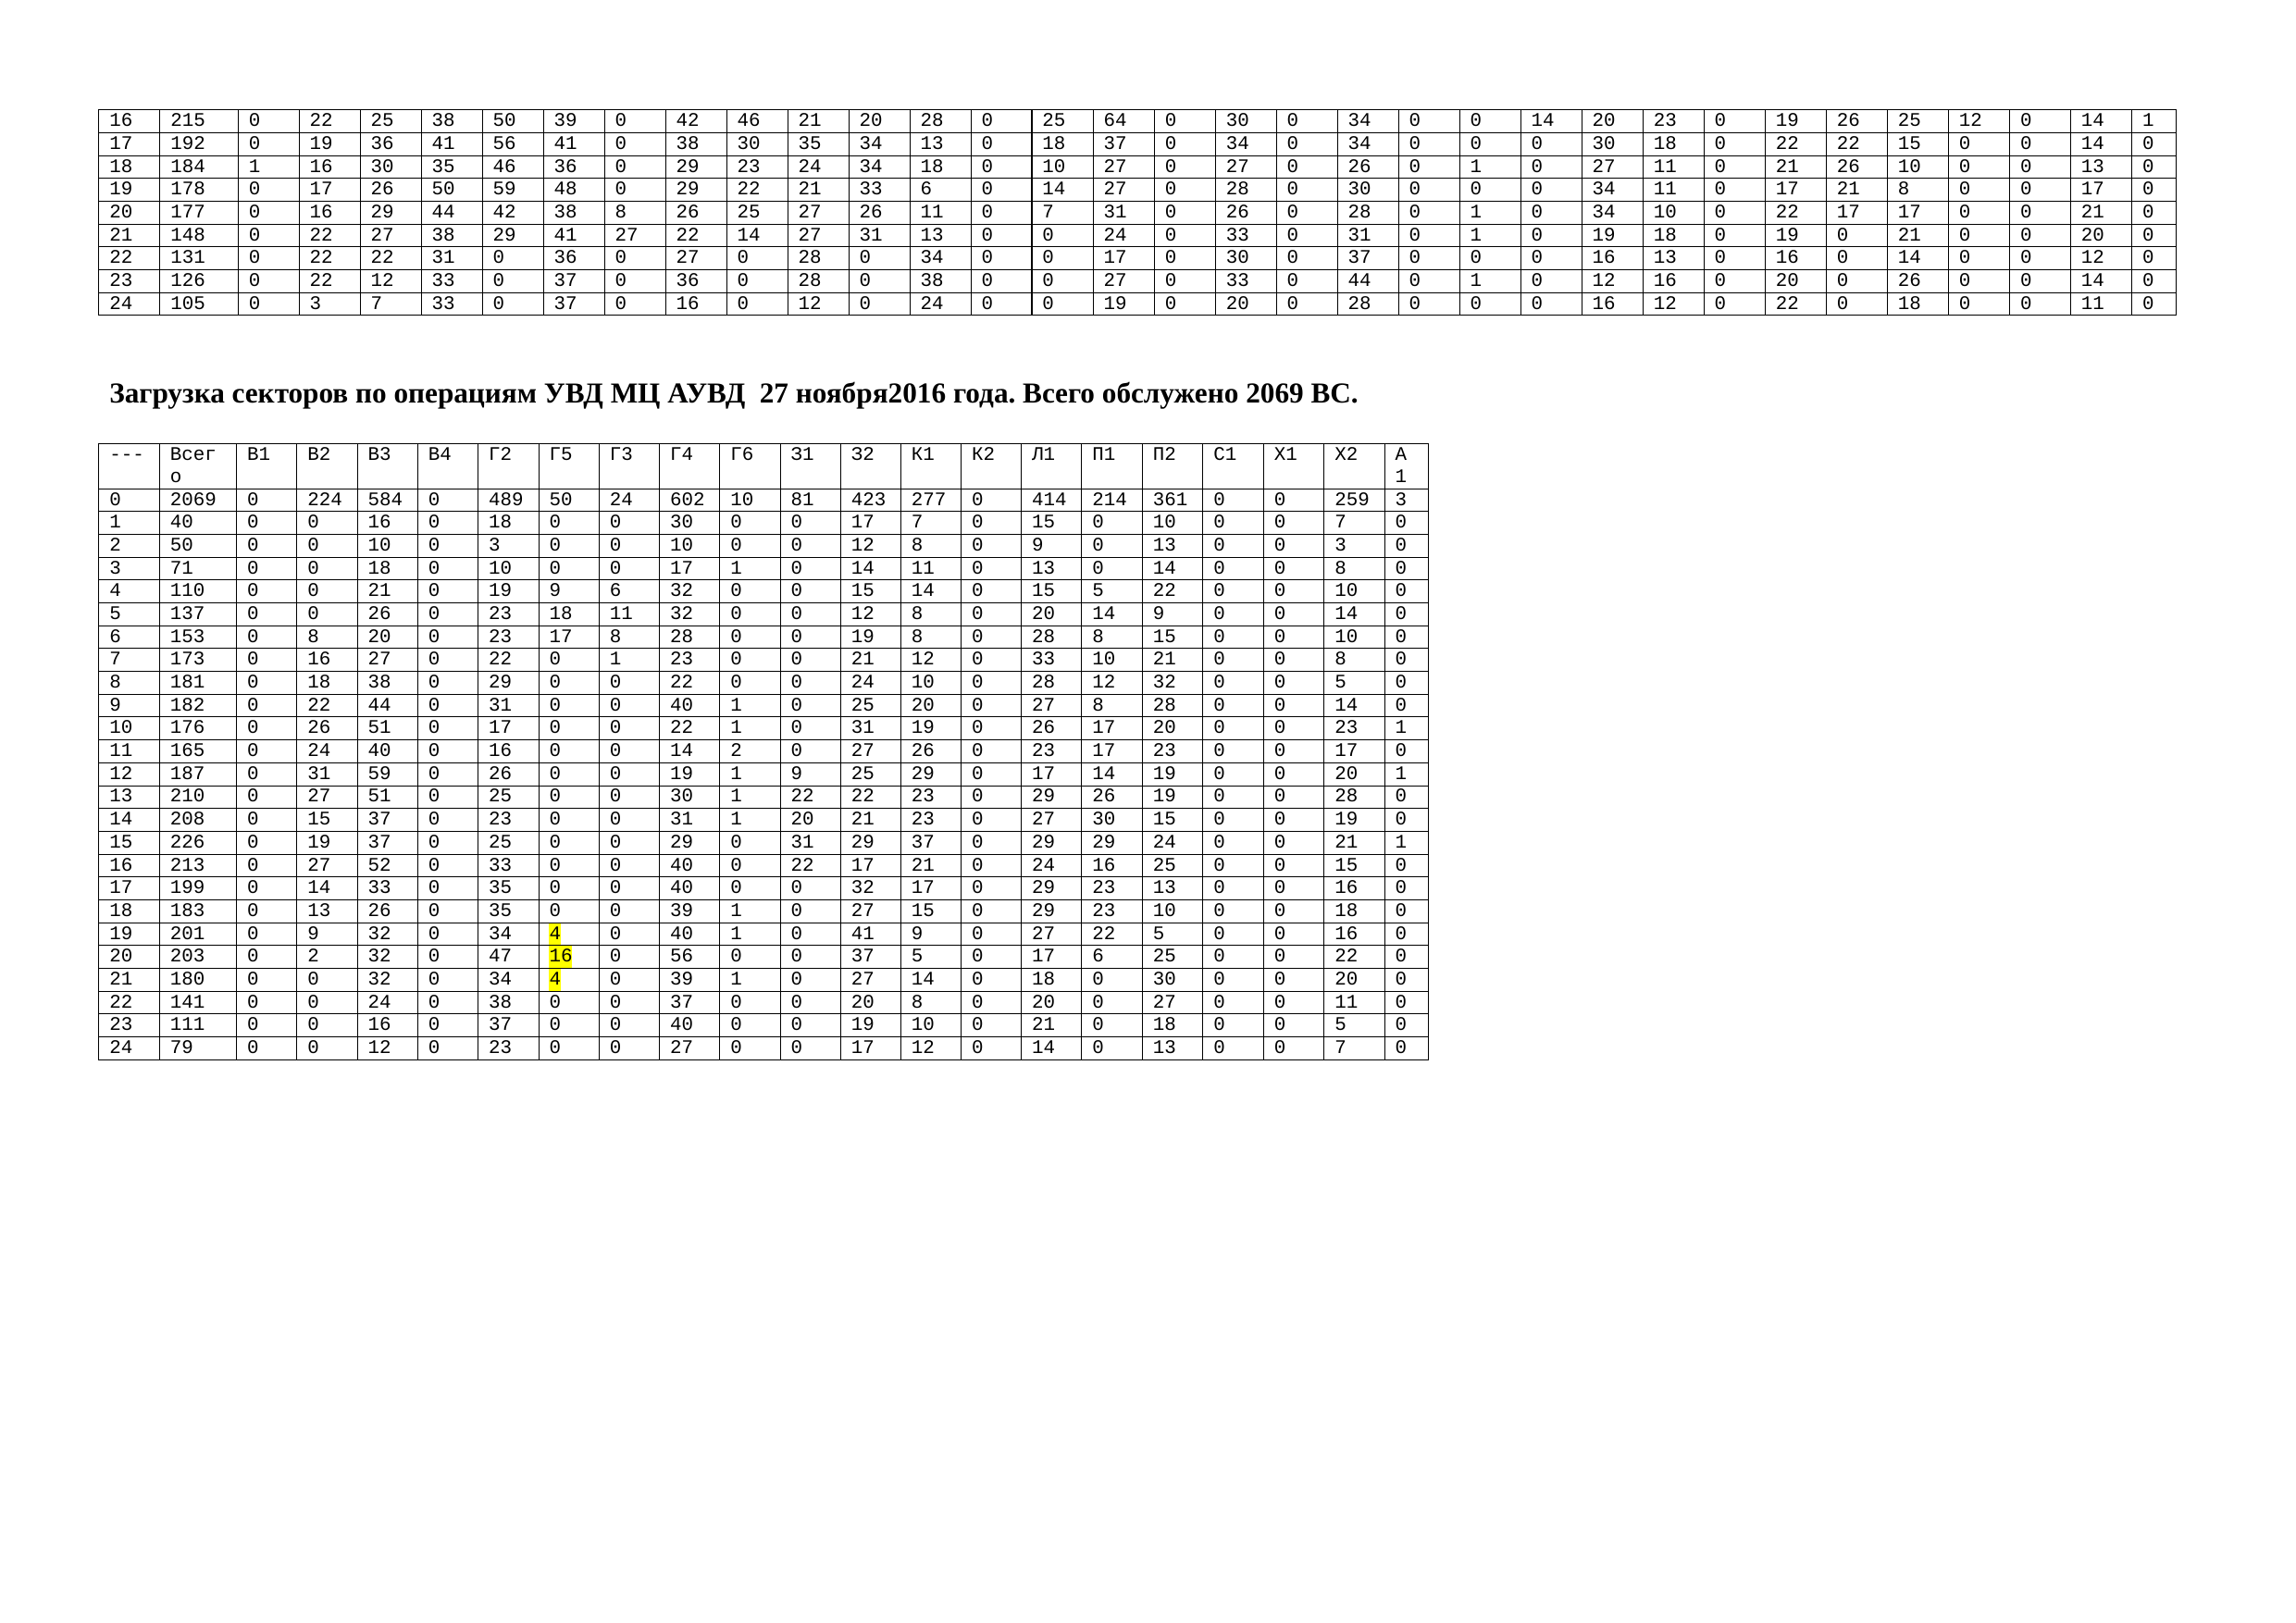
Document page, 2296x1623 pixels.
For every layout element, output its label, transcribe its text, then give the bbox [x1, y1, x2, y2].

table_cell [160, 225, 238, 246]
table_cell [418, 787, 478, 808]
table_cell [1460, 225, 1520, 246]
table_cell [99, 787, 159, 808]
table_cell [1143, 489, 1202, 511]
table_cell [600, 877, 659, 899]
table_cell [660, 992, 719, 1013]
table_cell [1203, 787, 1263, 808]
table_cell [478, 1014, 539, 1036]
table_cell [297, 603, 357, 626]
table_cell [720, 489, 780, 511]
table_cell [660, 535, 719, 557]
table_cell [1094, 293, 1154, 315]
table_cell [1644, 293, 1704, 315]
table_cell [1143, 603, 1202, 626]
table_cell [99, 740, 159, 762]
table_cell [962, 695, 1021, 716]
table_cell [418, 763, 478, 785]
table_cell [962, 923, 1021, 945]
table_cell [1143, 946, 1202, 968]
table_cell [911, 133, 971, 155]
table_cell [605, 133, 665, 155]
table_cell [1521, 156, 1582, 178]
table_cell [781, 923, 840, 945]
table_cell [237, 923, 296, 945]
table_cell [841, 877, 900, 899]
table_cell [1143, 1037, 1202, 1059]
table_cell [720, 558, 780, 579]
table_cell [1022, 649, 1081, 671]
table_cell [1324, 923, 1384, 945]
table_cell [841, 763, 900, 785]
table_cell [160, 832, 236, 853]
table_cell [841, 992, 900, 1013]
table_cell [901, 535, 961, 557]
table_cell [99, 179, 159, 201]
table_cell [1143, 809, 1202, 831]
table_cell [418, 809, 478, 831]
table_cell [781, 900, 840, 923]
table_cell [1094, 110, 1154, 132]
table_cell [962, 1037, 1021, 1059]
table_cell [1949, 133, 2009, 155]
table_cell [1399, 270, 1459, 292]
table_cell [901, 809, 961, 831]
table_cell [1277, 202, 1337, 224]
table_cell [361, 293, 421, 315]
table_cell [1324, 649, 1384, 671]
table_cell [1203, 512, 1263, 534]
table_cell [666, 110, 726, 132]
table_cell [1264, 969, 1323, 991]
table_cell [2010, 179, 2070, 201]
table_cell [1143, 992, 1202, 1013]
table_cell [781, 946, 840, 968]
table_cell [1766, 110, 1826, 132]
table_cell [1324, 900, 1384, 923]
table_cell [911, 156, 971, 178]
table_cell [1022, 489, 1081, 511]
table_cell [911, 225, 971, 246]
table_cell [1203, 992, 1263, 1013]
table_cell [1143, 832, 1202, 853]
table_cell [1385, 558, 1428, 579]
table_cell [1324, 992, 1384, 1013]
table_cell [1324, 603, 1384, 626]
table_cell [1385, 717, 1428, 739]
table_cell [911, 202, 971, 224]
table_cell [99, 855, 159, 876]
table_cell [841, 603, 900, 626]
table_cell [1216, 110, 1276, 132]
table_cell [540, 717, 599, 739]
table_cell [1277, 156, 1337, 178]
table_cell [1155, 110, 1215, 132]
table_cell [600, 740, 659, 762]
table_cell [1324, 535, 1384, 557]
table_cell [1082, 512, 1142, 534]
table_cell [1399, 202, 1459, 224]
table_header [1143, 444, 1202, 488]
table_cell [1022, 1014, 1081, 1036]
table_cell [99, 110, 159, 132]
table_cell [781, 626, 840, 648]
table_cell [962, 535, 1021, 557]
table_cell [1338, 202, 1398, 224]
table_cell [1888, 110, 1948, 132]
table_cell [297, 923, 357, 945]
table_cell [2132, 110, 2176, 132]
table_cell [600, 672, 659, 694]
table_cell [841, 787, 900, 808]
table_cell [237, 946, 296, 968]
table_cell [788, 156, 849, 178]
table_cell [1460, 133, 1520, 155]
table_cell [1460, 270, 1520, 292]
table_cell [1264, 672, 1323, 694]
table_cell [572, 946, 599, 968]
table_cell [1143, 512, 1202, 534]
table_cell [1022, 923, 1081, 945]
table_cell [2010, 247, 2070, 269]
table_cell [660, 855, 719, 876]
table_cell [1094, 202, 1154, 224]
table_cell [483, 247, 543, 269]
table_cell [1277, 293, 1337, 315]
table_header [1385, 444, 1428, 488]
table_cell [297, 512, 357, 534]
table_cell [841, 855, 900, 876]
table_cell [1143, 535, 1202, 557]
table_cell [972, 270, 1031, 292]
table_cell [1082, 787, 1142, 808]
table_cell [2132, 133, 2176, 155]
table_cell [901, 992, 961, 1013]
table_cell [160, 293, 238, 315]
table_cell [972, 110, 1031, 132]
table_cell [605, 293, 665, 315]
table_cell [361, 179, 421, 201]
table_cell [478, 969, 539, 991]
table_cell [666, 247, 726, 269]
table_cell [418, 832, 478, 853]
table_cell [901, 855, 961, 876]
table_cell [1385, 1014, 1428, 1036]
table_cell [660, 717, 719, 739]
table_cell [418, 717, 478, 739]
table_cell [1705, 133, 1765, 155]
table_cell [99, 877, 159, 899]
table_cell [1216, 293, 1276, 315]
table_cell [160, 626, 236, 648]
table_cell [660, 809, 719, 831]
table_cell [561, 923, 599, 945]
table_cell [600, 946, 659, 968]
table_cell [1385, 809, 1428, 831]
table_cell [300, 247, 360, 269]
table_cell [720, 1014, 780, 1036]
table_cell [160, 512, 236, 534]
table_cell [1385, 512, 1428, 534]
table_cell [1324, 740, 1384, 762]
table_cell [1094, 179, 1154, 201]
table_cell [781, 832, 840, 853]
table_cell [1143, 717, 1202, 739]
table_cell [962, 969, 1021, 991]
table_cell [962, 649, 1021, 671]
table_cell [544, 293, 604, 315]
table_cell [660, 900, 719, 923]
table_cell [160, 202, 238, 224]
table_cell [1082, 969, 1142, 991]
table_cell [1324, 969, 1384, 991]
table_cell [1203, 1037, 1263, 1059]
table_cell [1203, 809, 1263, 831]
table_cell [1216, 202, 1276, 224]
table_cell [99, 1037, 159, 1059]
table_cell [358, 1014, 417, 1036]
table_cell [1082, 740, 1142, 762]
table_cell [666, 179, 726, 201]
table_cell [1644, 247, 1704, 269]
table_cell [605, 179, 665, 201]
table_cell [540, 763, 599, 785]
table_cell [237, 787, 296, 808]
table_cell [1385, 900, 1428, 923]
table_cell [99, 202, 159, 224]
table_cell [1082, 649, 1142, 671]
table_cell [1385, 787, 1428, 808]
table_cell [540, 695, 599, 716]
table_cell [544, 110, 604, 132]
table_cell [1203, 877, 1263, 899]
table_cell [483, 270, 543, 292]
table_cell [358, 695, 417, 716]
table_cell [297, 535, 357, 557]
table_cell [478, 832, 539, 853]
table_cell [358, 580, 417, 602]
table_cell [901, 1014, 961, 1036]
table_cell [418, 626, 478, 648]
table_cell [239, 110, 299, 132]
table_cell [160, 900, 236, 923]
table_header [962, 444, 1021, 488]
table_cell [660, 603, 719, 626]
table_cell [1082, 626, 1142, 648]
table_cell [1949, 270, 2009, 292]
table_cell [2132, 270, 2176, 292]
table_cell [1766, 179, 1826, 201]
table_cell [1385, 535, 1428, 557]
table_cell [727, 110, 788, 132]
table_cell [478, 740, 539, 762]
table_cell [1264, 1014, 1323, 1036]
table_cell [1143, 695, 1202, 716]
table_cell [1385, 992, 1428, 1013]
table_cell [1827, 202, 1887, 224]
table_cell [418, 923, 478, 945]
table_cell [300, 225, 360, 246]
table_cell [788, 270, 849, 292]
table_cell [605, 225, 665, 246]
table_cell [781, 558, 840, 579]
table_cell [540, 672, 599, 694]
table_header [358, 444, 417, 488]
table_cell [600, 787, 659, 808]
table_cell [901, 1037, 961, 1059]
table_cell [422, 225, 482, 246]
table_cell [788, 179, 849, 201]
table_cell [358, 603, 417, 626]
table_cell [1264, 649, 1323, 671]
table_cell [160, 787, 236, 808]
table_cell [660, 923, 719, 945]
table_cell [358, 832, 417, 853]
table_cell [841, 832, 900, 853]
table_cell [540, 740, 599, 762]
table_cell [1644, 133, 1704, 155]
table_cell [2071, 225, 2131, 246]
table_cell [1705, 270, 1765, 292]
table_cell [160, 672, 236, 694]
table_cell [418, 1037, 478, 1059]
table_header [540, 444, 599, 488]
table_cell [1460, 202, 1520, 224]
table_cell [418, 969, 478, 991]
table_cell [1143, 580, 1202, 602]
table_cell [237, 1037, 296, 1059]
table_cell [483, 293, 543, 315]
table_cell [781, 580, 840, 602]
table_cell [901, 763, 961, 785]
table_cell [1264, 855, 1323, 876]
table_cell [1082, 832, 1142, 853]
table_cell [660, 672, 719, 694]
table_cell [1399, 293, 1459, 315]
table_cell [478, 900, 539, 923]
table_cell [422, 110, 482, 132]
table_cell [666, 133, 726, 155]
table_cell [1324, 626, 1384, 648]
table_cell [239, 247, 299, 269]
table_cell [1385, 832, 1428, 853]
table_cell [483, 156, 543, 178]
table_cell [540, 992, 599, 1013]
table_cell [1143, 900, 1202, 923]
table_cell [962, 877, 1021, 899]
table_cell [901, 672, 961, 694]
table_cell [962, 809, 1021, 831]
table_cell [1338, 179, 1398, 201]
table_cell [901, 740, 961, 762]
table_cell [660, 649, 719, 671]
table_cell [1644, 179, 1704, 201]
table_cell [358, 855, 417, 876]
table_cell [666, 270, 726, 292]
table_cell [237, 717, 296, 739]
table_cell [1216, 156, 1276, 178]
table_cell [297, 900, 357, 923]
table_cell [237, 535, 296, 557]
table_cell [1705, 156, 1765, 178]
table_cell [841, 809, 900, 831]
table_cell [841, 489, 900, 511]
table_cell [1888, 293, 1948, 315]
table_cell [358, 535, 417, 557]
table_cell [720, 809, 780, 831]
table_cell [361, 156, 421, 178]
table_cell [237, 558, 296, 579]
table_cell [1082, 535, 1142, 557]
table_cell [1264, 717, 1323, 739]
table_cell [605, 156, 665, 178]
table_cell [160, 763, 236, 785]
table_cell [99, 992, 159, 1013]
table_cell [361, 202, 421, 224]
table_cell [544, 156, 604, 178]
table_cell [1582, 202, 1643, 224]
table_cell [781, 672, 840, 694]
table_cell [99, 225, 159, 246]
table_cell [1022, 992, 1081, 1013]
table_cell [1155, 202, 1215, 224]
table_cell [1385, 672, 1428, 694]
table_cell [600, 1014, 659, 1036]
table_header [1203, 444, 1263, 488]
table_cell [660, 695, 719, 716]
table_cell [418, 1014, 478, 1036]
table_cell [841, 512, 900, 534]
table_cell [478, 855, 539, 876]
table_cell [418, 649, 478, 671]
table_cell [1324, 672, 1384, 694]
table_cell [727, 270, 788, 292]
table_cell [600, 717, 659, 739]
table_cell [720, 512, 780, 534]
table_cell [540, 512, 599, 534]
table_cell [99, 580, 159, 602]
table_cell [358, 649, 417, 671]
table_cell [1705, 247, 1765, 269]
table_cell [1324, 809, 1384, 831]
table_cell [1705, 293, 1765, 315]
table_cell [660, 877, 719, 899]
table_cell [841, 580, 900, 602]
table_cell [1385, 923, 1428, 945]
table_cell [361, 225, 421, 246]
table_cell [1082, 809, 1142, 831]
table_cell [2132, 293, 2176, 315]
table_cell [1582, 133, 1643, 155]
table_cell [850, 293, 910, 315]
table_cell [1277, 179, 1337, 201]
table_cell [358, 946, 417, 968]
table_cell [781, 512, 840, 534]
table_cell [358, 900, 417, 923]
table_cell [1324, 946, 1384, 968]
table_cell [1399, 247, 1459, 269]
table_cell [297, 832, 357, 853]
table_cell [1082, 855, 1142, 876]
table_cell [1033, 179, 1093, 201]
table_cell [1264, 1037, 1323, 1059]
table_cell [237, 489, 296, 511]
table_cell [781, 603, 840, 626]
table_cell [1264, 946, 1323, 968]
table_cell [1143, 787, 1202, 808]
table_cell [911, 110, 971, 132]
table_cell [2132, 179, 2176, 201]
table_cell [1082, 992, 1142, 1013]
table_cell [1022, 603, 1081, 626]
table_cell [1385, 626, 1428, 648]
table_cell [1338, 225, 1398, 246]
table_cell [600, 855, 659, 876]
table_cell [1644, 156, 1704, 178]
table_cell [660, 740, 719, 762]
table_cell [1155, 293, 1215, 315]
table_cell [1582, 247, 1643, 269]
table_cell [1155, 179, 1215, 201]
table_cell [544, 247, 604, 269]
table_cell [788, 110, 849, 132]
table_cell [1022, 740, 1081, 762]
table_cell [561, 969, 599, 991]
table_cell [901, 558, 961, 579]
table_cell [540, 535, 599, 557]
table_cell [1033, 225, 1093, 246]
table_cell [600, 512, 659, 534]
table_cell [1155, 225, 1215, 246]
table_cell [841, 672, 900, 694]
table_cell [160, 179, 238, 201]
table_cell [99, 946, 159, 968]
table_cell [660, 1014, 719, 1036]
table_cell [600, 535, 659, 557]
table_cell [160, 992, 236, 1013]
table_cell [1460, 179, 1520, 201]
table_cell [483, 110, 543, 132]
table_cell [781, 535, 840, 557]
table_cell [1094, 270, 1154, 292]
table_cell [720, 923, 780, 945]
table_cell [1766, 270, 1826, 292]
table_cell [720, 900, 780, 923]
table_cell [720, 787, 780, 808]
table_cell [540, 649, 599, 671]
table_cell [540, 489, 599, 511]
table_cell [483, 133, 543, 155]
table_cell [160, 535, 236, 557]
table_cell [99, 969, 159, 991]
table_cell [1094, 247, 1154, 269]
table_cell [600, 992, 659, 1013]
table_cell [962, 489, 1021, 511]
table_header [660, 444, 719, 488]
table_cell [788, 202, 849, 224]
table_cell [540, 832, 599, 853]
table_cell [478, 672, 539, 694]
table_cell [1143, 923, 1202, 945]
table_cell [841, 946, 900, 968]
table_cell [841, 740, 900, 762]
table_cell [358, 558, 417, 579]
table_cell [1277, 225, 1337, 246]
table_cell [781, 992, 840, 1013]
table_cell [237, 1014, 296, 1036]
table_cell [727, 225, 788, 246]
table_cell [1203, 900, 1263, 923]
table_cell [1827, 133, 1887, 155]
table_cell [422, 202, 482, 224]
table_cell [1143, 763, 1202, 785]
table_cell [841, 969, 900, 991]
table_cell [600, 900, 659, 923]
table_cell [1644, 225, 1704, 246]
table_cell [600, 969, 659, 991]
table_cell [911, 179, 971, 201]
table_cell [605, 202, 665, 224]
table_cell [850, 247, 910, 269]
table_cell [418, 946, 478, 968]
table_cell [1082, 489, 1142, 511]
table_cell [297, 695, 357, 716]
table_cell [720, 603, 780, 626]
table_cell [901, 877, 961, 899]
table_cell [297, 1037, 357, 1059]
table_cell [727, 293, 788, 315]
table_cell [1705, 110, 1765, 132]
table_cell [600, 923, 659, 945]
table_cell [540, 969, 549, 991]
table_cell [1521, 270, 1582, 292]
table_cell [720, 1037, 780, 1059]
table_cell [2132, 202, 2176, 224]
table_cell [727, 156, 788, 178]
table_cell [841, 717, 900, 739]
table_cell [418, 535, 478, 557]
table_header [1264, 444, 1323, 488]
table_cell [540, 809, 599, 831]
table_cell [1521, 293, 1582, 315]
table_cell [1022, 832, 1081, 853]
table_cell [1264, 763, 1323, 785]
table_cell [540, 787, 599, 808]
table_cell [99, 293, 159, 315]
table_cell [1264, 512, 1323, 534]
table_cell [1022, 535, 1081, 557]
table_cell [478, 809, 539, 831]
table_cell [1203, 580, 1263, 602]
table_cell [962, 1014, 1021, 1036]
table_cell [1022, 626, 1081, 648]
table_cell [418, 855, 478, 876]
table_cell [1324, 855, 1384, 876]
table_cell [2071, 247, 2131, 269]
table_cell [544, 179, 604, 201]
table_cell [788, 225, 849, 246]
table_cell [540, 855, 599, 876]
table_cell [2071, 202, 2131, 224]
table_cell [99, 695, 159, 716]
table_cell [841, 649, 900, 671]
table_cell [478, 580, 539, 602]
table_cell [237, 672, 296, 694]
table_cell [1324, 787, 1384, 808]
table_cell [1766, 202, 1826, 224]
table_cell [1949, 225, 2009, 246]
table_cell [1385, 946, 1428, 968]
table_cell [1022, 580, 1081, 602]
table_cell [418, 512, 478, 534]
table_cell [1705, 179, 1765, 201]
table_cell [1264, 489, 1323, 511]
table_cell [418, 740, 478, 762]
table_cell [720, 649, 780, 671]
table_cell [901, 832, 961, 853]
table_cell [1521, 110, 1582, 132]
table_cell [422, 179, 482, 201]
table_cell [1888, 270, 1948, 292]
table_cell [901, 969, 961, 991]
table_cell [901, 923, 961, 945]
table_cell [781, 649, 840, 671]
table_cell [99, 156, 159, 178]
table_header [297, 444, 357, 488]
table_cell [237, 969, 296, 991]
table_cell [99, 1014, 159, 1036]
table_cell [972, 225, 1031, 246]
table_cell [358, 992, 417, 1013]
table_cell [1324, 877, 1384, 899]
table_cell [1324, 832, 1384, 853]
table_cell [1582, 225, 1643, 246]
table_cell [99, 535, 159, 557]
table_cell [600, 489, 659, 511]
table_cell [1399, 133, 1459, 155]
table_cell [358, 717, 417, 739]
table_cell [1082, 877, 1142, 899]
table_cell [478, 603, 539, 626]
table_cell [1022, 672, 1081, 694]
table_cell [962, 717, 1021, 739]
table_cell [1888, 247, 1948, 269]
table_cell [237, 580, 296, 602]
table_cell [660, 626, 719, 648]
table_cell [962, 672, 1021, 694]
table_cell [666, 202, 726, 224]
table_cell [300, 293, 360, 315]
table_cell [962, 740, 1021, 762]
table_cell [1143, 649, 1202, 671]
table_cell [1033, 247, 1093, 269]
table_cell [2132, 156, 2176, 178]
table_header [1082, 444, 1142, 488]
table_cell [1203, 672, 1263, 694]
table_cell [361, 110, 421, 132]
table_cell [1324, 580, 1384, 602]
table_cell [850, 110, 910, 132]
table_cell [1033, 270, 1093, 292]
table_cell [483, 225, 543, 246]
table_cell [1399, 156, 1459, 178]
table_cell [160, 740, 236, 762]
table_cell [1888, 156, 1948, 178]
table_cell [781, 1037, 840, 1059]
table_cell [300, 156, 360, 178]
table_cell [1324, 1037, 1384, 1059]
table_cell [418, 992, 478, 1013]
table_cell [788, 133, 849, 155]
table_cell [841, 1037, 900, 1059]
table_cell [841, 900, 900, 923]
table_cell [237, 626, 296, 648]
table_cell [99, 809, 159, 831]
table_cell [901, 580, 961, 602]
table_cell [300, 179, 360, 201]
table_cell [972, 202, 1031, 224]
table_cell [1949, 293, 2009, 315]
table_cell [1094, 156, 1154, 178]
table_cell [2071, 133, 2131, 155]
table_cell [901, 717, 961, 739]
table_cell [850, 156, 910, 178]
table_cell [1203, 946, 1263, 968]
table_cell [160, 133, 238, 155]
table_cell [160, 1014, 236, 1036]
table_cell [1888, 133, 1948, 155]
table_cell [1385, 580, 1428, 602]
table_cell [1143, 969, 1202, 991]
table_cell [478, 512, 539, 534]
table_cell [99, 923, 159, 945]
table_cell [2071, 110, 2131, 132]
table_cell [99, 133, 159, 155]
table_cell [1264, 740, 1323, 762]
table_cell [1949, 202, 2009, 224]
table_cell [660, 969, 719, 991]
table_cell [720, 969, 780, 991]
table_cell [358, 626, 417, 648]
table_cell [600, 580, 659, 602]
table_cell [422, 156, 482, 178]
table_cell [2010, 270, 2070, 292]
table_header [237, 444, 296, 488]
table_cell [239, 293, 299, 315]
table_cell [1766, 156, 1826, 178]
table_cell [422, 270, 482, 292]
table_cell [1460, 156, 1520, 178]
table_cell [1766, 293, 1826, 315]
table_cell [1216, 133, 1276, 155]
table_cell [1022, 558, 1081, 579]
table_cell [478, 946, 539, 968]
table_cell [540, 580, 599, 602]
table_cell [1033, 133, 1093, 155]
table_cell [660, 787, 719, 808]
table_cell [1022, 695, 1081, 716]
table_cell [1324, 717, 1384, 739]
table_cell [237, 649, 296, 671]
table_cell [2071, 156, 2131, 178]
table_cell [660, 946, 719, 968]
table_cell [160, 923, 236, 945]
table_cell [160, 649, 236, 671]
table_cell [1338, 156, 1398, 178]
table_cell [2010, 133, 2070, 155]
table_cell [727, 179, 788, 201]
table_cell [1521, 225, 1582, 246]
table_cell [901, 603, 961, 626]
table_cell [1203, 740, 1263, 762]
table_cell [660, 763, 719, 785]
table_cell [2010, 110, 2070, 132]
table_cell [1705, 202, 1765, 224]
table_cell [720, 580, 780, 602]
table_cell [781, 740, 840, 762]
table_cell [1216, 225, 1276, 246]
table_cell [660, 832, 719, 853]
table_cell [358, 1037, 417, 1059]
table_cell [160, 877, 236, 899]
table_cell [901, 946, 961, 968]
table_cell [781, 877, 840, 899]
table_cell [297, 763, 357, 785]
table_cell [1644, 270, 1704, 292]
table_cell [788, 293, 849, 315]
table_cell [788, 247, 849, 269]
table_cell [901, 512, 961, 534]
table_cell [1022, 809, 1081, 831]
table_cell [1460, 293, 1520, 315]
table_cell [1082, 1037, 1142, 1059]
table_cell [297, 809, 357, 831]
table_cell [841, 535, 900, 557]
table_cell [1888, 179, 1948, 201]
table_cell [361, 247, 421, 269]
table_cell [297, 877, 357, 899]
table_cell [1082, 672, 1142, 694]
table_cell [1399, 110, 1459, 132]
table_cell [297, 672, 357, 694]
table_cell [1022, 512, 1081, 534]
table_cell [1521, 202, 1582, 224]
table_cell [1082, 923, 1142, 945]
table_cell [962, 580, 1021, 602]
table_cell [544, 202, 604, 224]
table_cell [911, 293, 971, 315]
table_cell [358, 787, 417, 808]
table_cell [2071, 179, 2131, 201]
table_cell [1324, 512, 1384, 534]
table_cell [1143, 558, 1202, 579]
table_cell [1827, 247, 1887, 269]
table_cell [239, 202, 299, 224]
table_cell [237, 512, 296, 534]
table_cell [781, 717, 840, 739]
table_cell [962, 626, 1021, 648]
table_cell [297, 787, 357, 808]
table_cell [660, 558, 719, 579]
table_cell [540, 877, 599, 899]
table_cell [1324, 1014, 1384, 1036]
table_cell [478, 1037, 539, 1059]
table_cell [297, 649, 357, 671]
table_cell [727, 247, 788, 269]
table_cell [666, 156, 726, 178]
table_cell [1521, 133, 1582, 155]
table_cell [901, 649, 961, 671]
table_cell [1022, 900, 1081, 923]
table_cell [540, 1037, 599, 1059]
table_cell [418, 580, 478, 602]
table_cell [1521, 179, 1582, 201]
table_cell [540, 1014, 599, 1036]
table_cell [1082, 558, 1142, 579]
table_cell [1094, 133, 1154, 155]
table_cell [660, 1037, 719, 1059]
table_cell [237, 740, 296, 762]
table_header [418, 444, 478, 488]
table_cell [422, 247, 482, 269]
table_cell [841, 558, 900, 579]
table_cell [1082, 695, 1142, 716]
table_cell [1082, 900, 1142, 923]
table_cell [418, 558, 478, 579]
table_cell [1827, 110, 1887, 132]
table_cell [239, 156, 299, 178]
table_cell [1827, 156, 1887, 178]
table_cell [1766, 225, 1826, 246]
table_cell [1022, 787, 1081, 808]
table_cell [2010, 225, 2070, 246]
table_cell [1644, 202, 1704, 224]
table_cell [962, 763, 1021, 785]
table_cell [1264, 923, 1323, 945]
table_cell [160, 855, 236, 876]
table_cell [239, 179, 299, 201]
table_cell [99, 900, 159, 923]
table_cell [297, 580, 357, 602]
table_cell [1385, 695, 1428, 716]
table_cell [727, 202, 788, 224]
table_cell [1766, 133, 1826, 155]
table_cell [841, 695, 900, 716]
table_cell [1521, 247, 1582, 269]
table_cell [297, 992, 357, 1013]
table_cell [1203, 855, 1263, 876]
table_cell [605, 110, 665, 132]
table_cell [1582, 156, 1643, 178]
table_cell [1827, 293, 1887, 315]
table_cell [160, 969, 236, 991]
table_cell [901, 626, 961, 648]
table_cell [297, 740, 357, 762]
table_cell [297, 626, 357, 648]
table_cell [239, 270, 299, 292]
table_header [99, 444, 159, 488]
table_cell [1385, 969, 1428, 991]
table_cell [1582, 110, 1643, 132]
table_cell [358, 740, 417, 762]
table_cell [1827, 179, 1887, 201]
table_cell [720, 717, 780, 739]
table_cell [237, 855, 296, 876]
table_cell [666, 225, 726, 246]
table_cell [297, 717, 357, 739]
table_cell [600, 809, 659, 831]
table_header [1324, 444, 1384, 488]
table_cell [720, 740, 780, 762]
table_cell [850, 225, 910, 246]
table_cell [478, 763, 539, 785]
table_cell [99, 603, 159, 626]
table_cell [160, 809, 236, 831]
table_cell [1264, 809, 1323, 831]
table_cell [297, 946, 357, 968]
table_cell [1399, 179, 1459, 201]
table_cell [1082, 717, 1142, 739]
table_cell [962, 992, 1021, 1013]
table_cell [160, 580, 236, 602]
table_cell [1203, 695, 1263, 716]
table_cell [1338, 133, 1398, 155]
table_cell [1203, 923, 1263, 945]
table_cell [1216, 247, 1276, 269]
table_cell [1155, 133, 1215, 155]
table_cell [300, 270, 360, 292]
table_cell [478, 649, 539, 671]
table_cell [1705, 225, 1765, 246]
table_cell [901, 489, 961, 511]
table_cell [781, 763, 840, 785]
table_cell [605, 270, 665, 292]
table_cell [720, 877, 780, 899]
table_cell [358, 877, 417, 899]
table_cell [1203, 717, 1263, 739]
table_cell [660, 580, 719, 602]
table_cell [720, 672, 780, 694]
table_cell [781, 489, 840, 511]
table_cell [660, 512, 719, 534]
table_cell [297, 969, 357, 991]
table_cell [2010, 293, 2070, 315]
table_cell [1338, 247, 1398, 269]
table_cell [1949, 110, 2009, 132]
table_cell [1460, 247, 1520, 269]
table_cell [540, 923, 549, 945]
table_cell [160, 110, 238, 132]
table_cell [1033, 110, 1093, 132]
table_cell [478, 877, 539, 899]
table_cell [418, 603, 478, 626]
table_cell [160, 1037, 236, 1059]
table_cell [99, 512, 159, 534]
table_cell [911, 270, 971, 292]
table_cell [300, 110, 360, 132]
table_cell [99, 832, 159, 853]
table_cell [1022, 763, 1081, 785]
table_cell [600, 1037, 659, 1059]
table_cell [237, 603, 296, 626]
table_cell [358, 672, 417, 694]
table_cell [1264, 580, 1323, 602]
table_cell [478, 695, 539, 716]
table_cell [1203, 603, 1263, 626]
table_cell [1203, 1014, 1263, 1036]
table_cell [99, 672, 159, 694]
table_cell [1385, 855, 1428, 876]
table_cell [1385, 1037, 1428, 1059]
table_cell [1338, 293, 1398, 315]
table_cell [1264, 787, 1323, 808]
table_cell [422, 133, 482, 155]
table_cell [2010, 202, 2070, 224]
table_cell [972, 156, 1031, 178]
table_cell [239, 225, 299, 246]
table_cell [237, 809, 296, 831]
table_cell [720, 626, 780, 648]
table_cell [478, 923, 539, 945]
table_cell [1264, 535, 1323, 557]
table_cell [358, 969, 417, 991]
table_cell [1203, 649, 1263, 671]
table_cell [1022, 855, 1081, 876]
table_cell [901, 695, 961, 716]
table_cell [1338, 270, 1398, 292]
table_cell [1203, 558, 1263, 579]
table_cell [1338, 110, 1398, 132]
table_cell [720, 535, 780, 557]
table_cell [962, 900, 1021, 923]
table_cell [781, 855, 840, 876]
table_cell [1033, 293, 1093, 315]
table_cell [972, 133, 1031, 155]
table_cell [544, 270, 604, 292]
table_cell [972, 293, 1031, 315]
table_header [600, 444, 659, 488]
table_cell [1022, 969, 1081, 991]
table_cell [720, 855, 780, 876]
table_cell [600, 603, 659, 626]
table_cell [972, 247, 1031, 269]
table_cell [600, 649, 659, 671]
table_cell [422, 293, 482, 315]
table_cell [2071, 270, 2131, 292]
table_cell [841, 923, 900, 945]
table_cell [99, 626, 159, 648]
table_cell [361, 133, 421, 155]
text Загрузка секторов по операциям УВД МЦ АУВД 27 ноября2016 года. Всего обслужено 2069 ВС. [109, 377, 2186, 410]
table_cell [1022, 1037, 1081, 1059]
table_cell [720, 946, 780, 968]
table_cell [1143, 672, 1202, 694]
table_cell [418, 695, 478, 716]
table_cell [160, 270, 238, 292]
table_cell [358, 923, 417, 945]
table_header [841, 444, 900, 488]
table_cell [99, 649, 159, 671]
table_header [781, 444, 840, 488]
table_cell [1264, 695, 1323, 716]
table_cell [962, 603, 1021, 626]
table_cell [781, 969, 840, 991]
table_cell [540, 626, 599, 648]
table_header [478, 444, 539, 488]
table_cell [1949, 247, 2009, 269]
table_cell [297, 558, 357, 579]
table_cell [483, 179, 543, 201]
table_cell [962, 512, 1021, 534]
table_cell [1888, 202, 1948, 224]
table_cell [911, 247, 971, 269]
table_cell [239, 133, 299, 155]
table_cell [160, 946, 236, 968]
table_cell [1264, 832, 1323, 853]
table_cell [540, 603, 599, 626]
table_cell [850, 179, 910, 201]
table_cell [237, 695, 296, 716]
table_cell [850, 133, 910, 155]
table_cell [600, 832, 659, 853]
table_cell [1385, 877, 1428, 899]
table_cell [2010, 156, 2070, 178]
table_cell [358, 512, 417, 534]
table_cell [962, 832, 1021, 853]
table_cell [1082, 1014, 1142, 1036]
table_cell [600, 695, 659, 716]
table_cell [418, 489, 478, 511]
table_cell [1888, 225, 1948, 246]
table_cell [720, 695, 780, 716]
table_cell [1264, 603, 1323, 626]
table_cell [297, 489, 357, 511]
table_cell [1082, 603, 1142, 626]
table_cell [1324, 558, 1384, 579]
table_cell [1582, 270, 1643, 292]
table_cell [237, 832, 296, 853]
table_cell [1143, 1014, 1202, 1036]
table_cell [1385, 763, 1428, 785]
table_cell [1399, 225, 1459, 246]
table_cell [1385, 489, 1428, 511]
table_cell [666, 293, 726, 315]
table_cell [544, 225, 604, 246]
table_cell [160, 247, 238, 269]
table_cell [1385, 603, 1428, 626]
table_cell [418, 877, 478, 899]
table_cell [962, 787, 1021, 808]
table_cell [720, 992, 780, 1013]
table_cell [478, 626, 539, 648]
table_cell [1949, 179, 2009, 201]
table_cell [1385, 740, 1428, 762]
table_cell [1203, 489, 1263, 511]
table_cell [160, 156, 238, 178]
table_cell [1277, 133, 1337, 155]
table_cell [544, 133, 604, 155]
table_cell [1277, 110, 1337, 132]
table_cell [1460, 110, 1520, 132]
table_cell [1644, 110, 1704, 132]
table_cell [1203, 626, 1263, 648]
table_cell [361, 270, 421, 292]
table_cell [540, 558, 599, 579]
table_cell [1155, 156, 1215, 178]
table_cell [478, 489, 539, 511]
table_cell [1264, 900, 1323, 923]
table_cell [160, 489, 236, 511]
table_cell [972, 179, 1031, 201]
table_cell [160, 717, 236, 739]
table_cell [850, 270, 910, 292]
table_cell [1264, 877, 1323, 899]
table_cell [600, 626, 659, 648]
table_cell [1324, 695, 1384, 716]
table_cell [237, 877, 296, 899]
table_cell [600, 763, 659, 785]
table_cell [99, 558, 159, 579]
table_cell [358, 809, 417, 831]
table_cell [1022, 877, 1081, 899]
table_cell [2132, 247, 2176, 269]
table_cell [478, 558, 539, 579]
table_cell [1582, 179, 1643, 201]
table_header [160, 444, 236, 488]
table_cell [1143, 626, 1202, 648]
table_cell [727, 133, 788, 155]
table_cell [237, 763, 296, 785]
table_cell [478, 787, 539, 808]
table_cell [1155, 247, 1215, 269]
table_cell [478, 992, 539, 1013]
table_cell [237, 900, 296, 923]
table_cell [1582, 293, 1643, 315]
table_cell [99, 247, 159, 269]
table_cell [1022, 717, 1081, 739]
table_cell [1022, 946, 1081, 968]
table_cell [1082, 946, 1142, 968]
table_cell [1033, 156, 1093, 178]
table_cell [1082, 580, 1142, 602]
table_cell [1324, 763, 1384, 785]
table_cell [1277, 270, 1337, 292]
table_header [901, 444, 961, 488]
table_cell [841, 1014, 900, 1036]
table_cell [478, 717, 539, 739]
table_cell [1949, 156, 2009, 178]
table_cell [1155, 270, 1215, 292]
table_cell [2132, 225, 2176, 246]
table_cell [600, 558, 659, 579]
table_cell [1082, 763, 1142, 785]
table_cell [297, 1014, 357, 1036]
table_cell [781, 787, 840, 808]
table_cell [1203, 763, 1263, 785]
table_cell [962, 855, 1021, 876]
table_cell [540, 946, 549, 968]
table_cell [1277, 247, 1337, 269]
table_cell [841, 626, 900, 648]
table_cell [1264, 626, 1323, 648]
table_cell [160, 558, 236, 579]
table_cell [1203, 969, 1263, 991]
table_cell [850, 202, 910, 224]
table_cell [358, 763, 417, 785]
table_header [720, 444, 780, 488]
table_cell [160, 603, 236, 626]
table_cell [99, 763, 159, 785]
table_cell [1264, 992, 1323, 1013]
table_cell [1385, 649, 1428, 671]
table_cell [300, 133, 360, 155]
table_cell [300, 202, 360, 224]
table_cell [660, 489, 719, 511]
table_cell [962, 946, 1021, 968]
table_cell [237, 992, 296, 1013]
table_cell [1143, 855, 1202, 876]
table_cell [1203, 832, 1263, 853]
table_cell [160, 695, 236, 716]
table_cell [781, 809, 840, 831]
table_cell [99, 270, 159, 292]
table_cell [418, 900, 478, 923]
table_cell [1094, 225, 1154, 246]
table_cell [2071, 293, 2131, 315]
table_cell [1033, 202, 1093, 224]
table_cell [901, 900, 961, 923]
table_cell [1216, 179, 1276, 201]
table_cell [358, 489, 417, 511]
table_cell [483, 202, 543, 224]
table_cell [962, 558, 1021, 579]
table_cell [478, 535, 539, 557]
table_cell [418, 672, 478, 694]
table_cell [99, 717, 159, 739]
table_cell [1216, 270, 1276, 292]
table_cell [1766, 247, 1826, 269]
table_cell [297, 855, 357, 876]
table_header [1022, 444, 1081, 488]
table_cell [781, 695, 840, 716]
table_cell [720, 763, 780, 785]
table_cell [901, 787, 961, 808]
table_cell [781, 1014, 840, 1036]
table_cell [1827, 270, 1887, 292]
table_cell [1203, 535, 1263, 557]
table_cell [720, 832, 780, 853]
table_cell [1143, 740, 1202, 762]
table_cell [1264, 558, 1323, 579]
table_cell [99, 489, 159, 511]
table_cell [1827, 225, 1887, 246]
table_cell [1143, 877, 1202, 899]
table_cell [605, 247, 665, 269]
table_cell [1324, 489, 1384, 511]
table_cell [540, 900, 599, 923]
